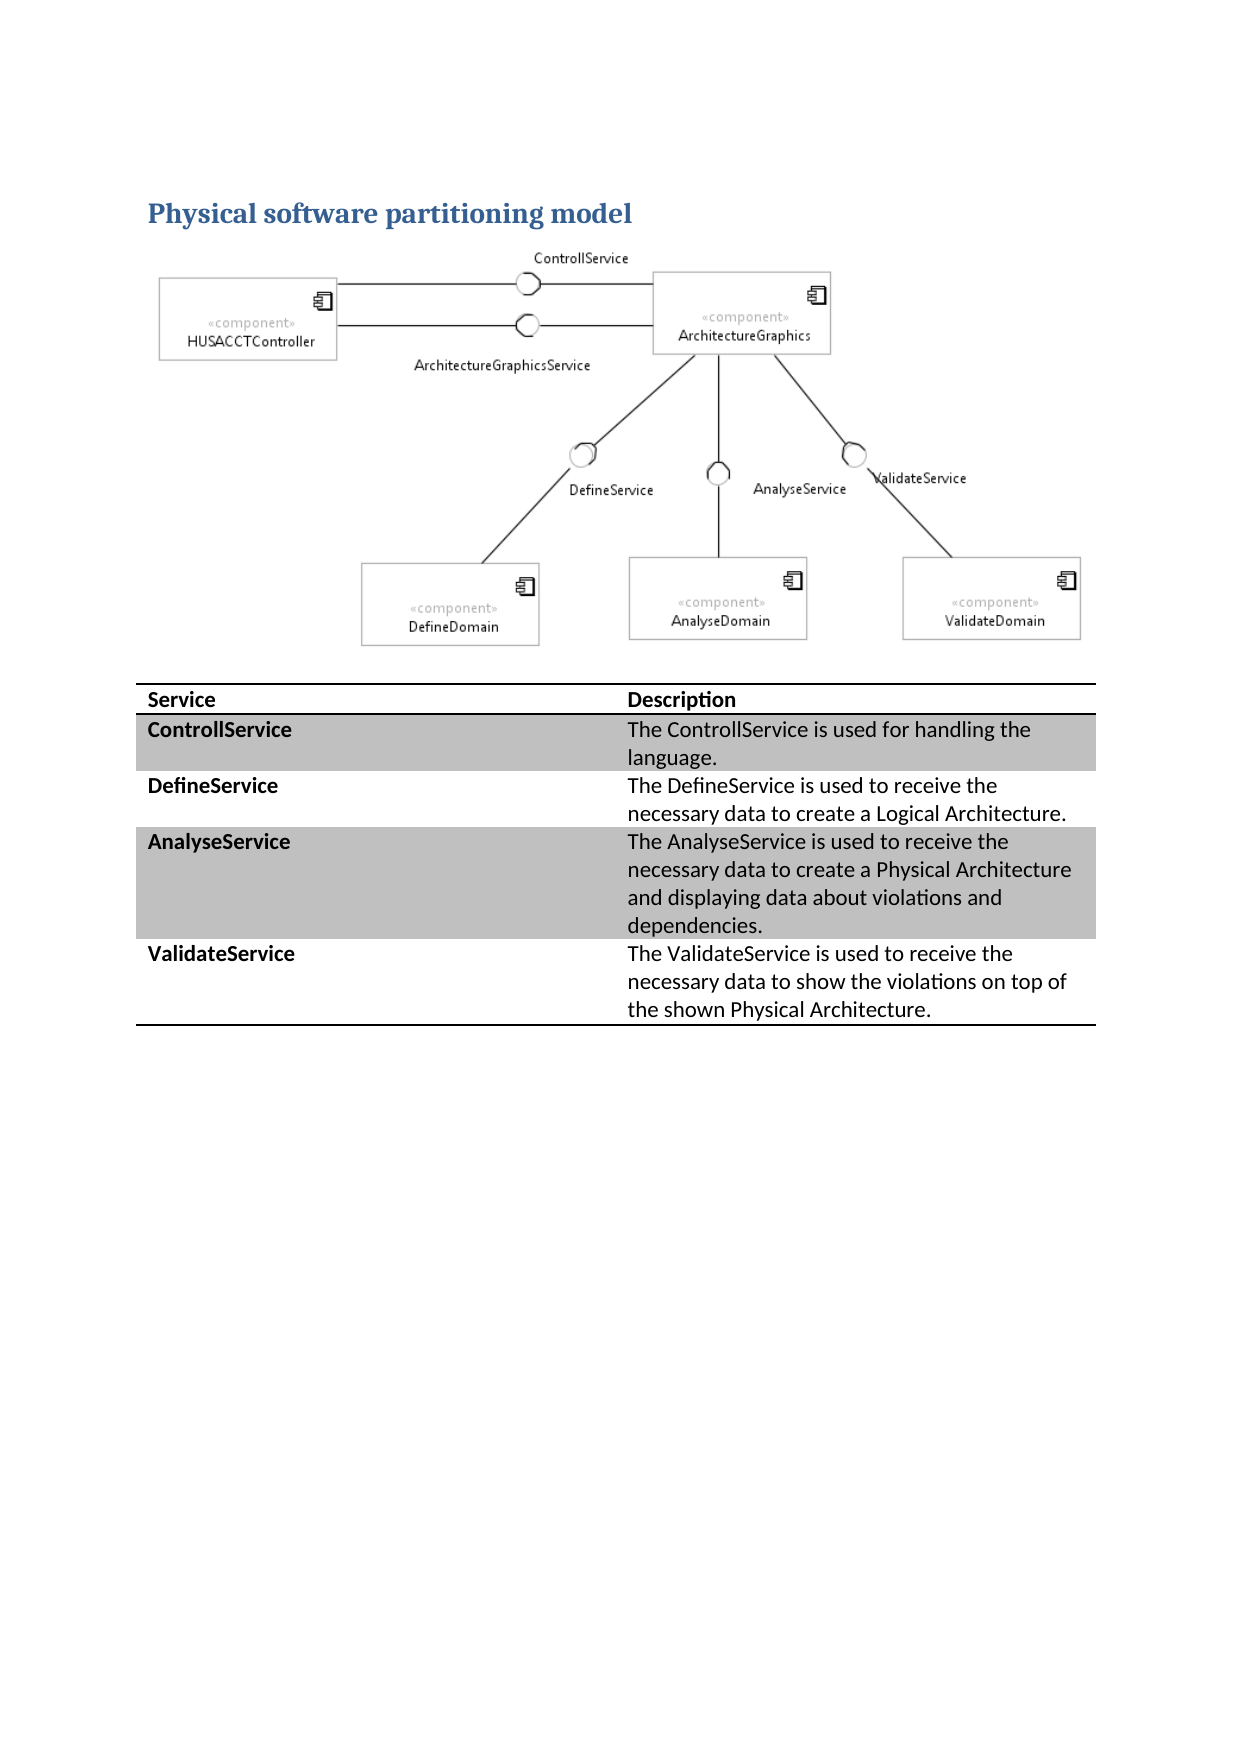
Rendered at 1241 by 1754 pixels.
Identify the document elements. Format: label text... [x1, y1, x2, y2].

table_cell The DefineService is used to receive the necessary data to create a Logical Architecture. [616, 771, 1096, 827]
subtitle Physical software partitioning model [148, 198, 1093, 231]
table_cell The AnalyseService is used to receive the necessary data to create a Physical Architecture and displaying data about violations and dependencies. [616, 827, 1096, 939]
picture [147, 236, 1093, 658]
table_cell The ValidateService is used to receive the necessary data to show the violations on top of the shown Physical Architecture. [616, 939, 1096, 1023]
table_cell ValidateService [136, 939, 616, 1023]
table_cell AnalyseService [136, 827, 616, 939]
table_cell ControllService [136, 715, 616, 771]
table_header Service [136, 685, 616, 713]
table_cell The ControllService is used for handling the language. [616, 715, 1096, 771]
table_cell DefineService [136, 771, 616, 827]
table_header Description [616, 685, 1096, 713]
